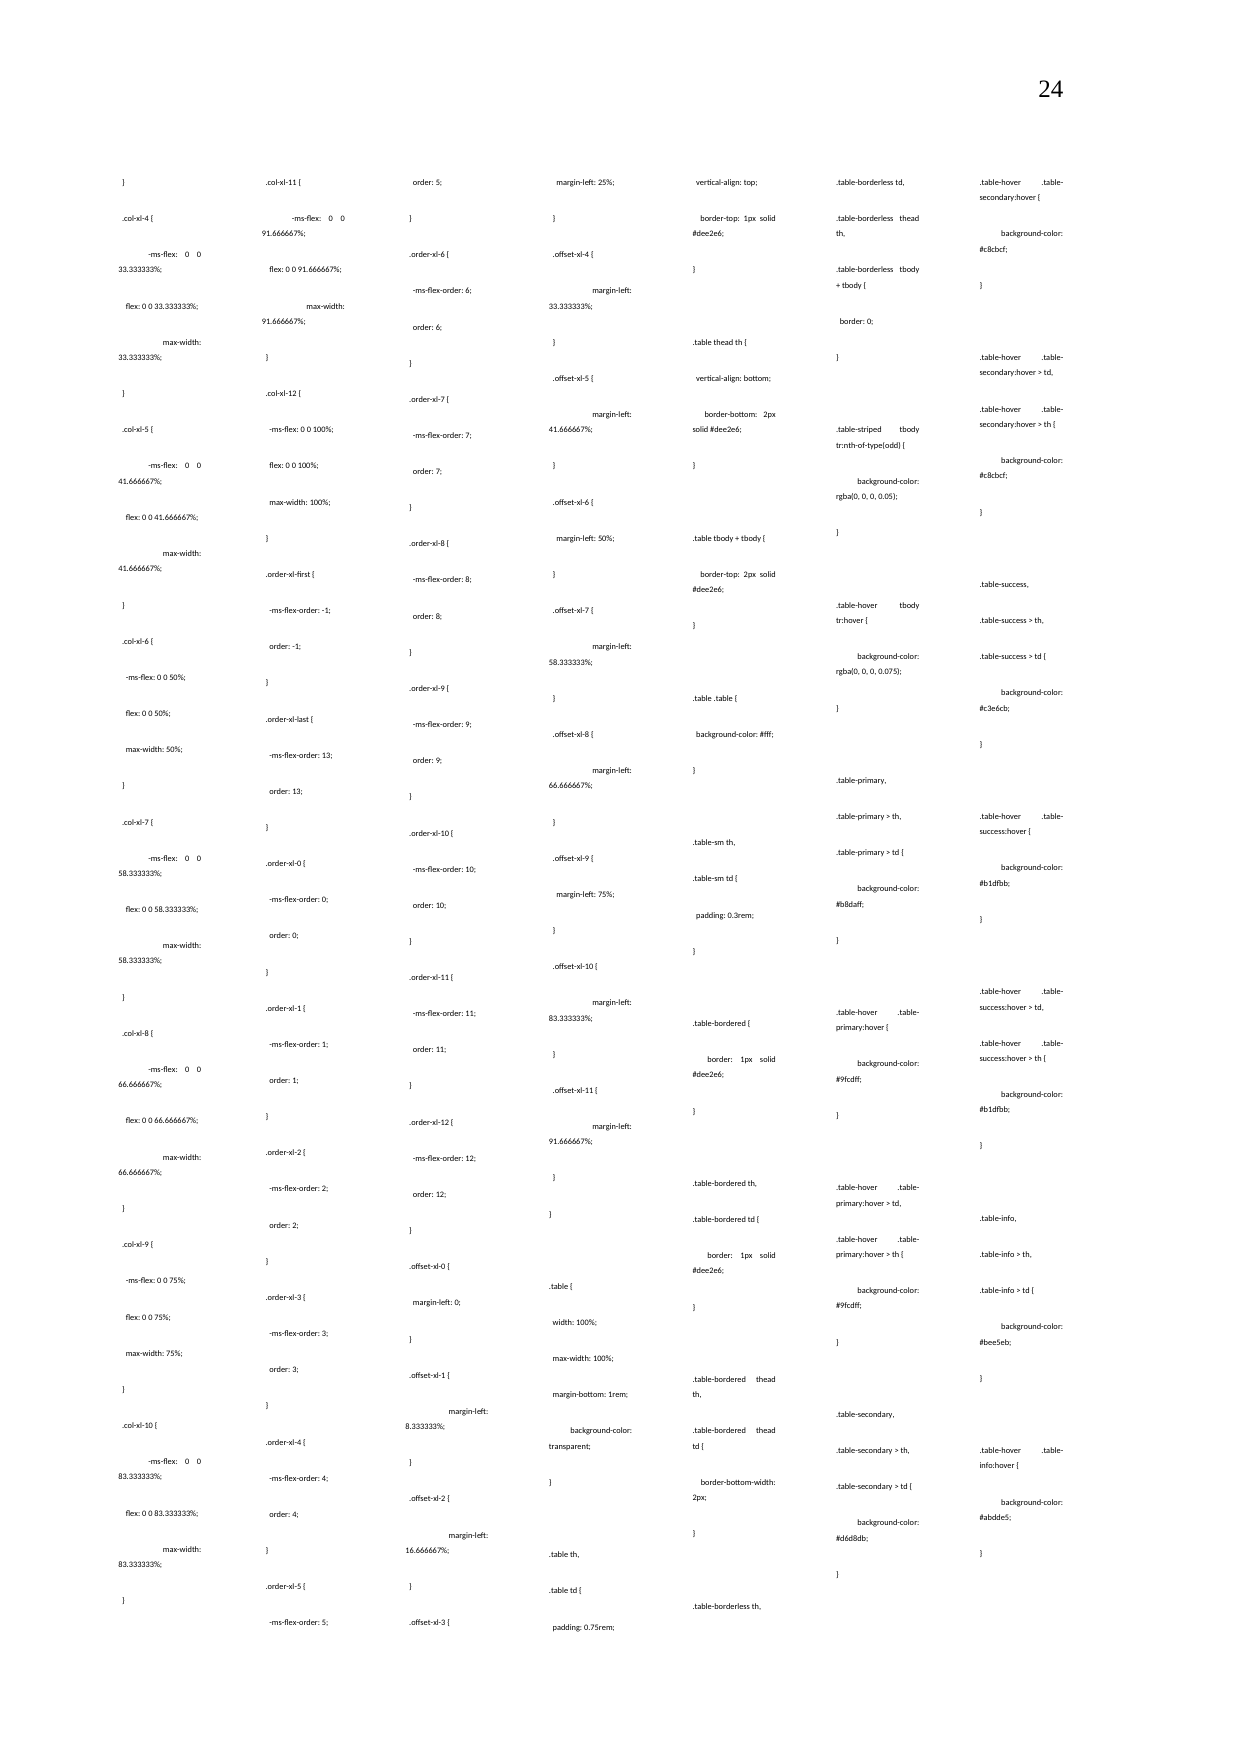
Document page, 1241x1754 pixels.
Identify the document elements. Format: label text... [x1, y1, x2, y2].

text background-color: transparent; [549, 1426, 632, 1451]
text .table-hover tbody tr:hover { [836, 600, 919, 625]
text margin-left: 41.666667%; [549, 409, 632, 435]
text background-color: #c8cbcf; [979, 455, 1063, 481]
text margin-left: 83.333333%; [549, 997, 632, 1023]
text -ms-flex: 0 0 41.666667%; [118, 461, 201, 486]
text .table-bordered thead th, [692, 1374, 776, 1400]
text .table-hover .table-primary:hover { [836, 1007, 919, 1033]
text margin-left: 66.666667%; [549, 765, 632, 791]
text background-color: #b8daff; [836, 883, 919, 909]
text border-top: 2px solid #dee2e6; [692, 569, 776, 595]
text -ms-flex: 0 0 58.333333%; [118, 853, 201, 878]
text margin-left: 16.666667%; [405, 1530, 488, 1555]
text background-color: #9fcdff; [836, 1285, 919, 1311]
text max-width: 41.666667%; [118, 548, 201, 574]
text -ms-flex: 0 0 66.666667%; [118, 1064, 201, 1090]
text max-width: 33.333333%; [118, 337, 201, 363]
text background-color: #abdde5; [979, 1497, 1063, 1522]
text .table-borderless thead th, [836, 213, 919, 239]
text max-width: 66.666667%; [118, 1152, 201, 1177]
text .table-hover .table-info:hover { [979, 1445, 1063, 1471]
text border: 1px solid #dee2e6; [692, 1251, 776, 1276]
text max-width: 91.666667%; [262, 301, 345, 326]
text background-color: #9fcdff; [836, 1059, 919, 1084]
text .table-hover .table-success:hover { [979, 811, 1063, 837]
text background-color: #d6d8db; [836, 1518, 919, 1543]
text margin-left: 58.333333%; [549, 642, 632, 667]
text -ms-flex: 0 0 91.666667%; [262, 213, 345, 239]
text .table-bordered thead td { [692, 1426, 776, 1451]
text border-bottom: 2px solid #dee2e6; [692, 409, 776, 435]
text margin-left: 91.666667%; [549, 1121, 632, 1147]
text max-width: 58.333333%; [118, 941, 201, 966]
text border: 1px solid #dee2e6; [692, 1054, 776, 1080]
text max-width: 83.333333%; [118, 1544, 201, 1569]
text background-color: #c8cbcf; [979, 229, 1063, 254]
text background-color: #b1dfbb; [979, 1089, 1063, 1115]
text background-color: #bee5eb; [979, 1322, 1063, 1347]
text border-top: 1px solid #dee2e6; [692, 213, 776, 239]
text background-color: #b1dfbb; [979, 863, 1063, 888]
text margin-left: 33.333333%; [549, 286, 632, 311]
text background-color: #c3e6cb; [979, 687, 1063, 713]
text margin-left: 8.333333%; [405, 1406, 488, 1432]
text -ms-flex: 0 0 33.333333%; [118, 249, 201, 275]
text .table-borderless tbody + tbody { [836, 265, 919, 290]
text -ms-flex: 0 0 83.333333%; [118, 1456, 201, 1482]
text border-bottom-width: 2px; [692, 1477, 776, 1503]
